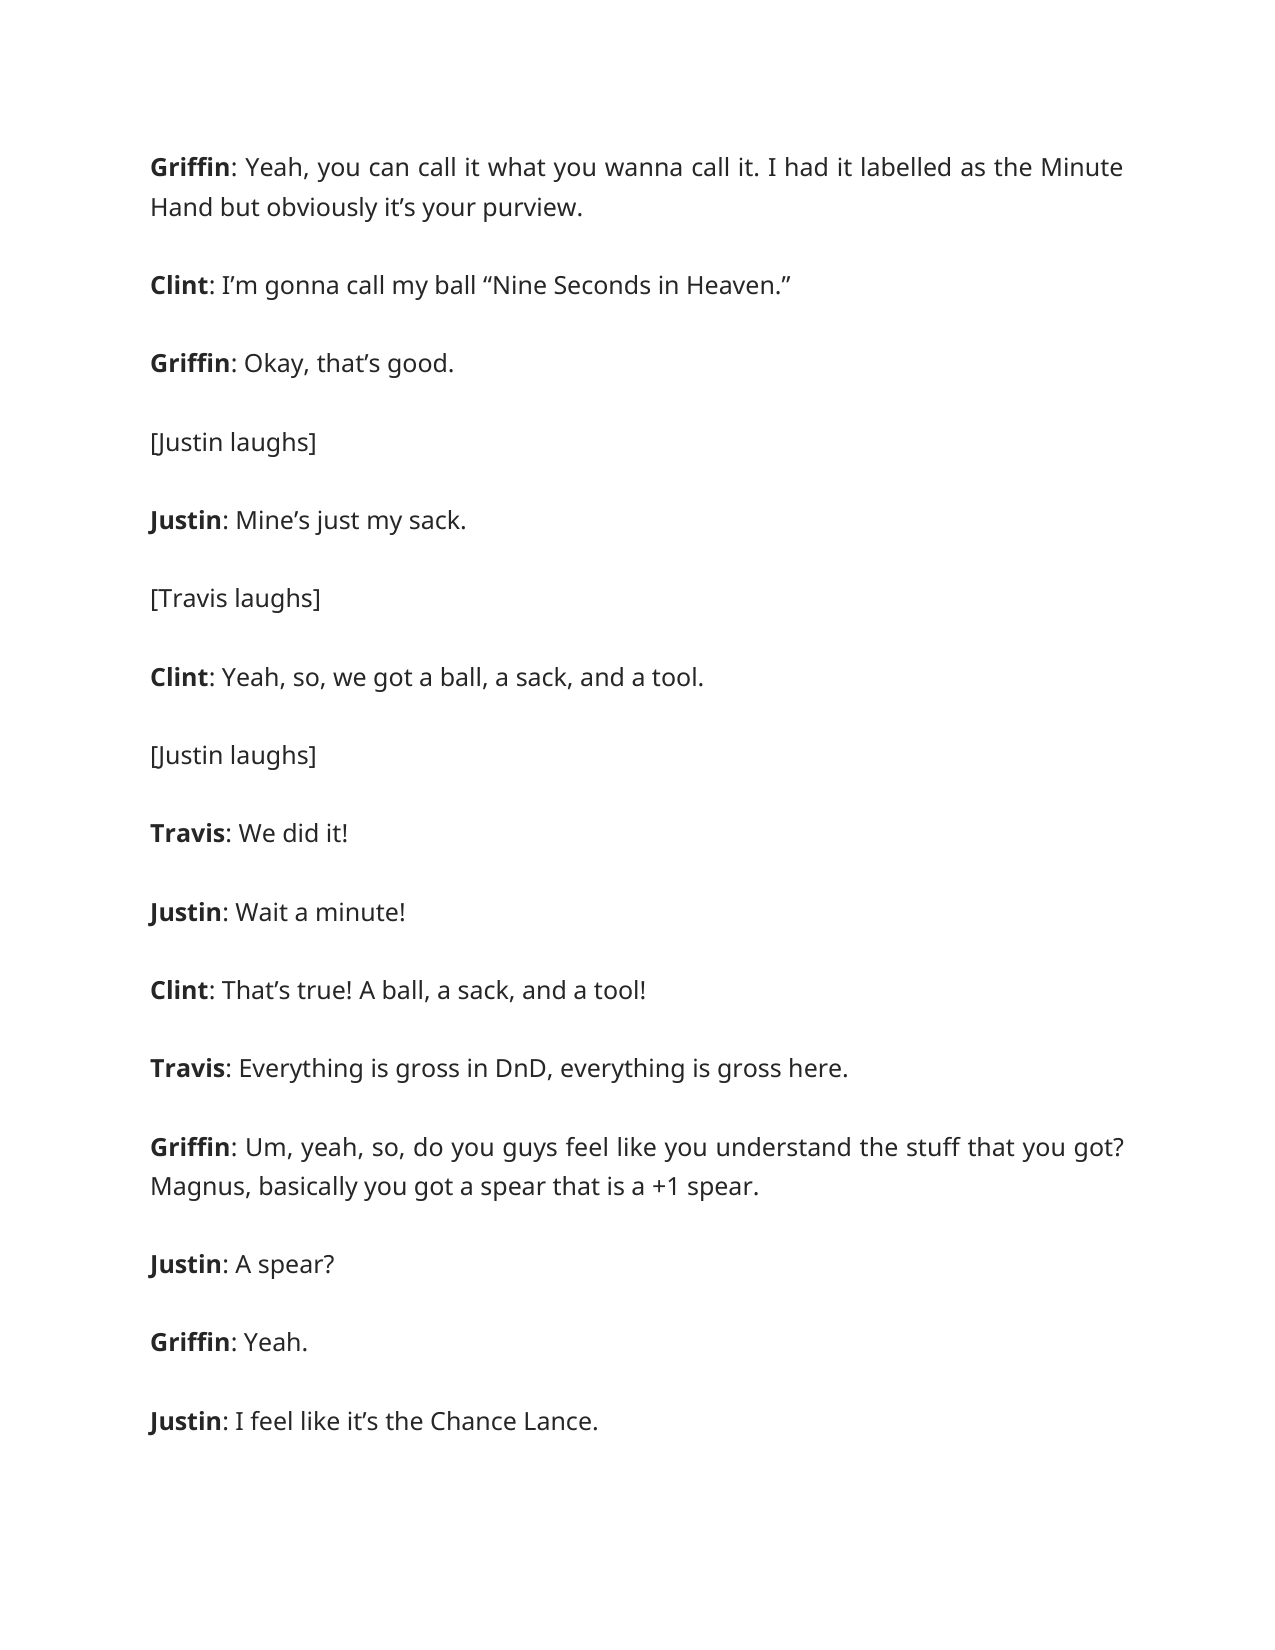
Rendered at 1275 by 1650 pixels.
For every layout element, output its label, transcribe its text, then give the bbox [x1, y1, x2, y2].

text Clint: Yeah, so, we got a ball, a sack, and a tool. [150, 659, 1125, 693]
text [Justin laughs] [150, 737, 1125, 772]
text Justin: Wait a minute! [150, 894, 1125, 928]
text Griffin: Yeah, you can call it what you wanna call it. I had it labelled as the Minute Hand but obviously it’s your purview. [150, 150, 1125, 223]
text Griffin: Yeah. [150, 1325, 1125, 1359]
text Griffin: Okay, that’s good. [150, 346, 1125, 380]
text Clint: That’s true! A ball, a sack, and a tool! [150, 972, 1125, 1007]
text Travis: We did it! [150, 816, 1125, 850]
text Travis: Everything is gross in DnD, everything is gross here. [150, 1051, 1125, 1085]
text Justin: A spear? [150, 1247, 1125, 1281]
text Justin: Mine’s just my sack. [150, 502, 1125, 537]
text [Travis laughs] [150, 581, 1125, 615]
text Justin: I feel like it’s the Chance Lance. [150, 1403, 1125, 1437]
text Clint: I’m gonna call my ball “Nine Seconds in Heaven.” [150, 267, 1125, 302]
text [Justin laughs] [150, 424, 1125, 458]
text Griffin: Um, yeah, so, do you guys feel like you understand the stuff that you got? Magnus, basically you got a spear that is a +1 spear. [150, 1129, 1125, 1202]
